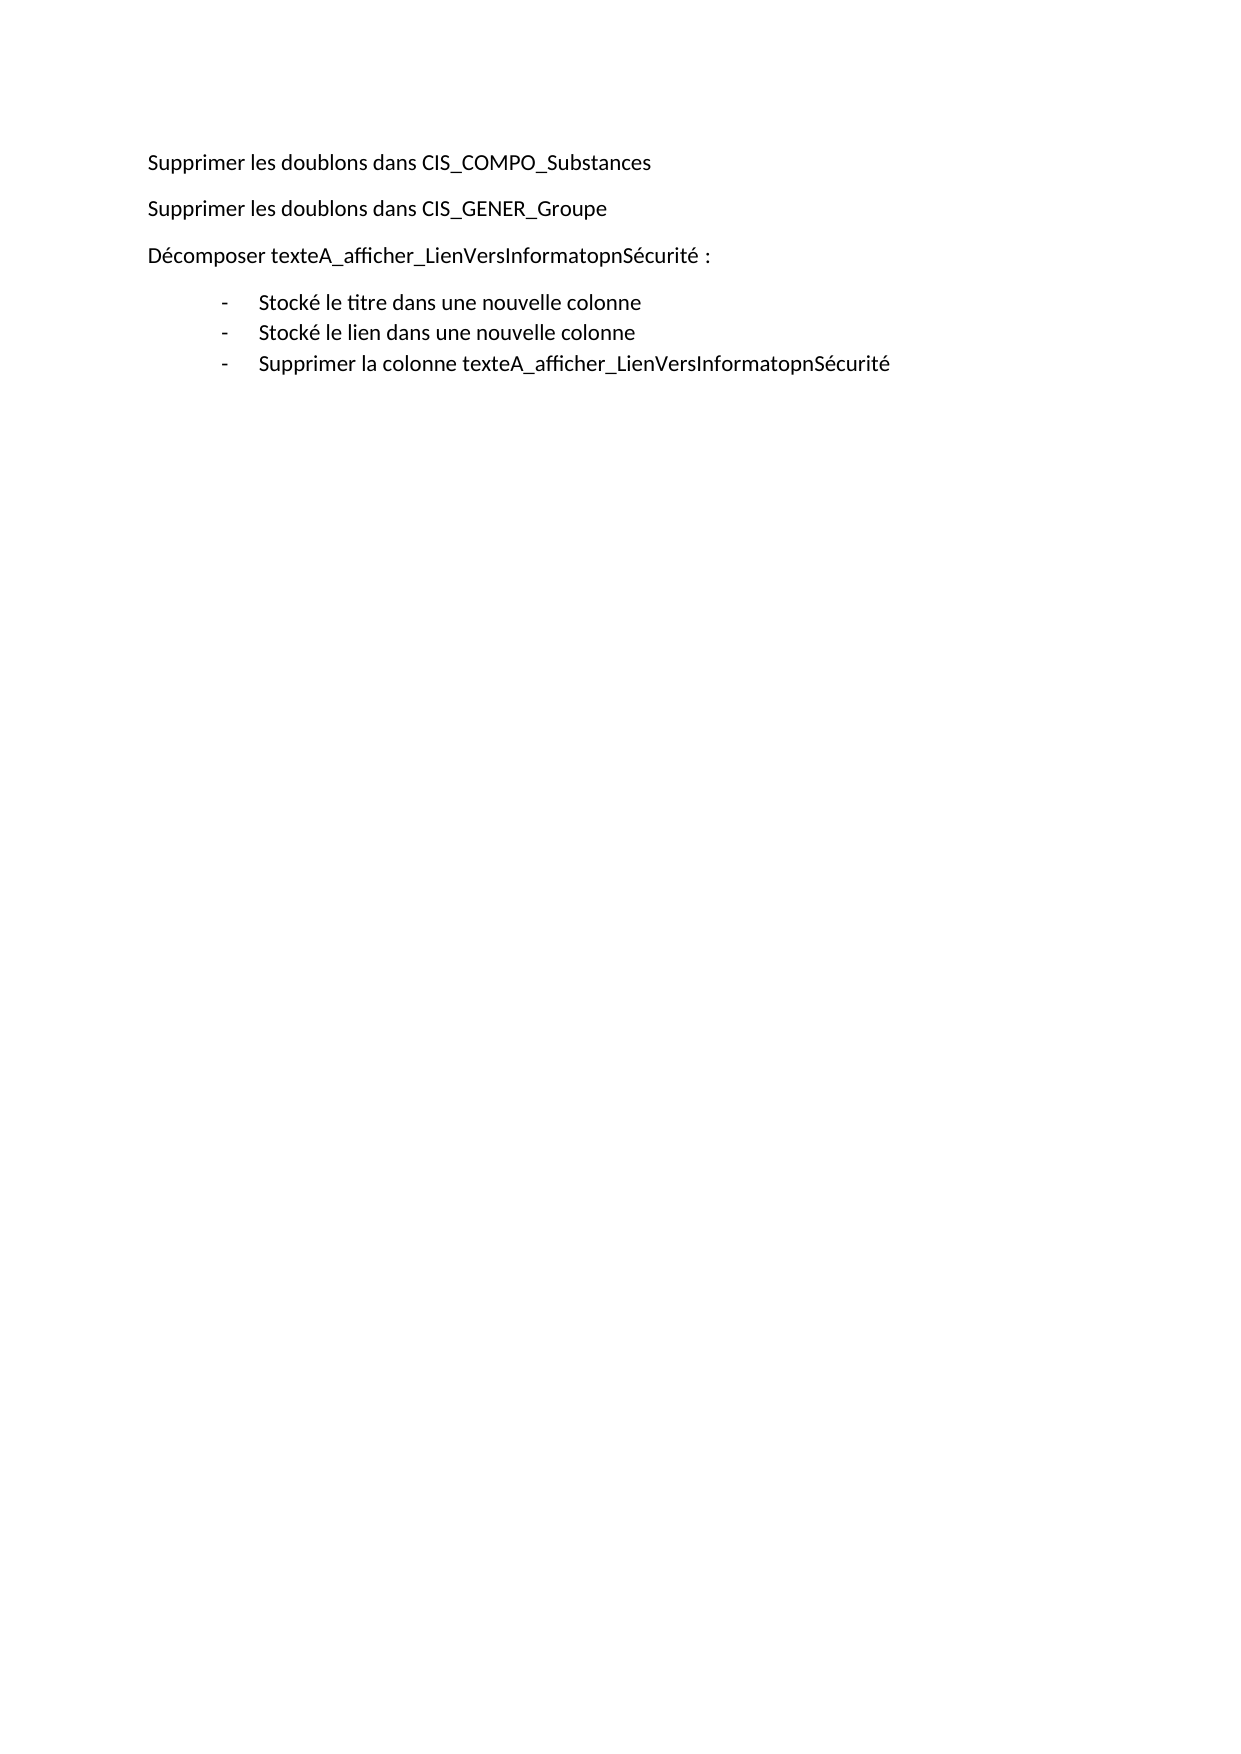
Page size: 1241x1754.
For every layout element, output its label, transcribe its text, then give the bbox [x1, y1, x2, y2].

list Stocké le titre dans une nouvelle colonne [221, 288, 1093, 316]
text Supprimer les doublons dans CIS_COMPO_Substances [148, 148, 1093, 176]
list Supprimer la colonne texteA_afficher_LienVersInformatopnSécurité [221, 349, 1093, 377]
text Décomposer texteA_afficher_LienVersInformatopnSécurité : [148, 241, 1093, 269]
text Supprimer les doublons dans CIS_GENER_Groupe [148, 194, 1093, 222]
list Stocké le lien dans une nouvelle colonne [221, 318, 1093, 346]
